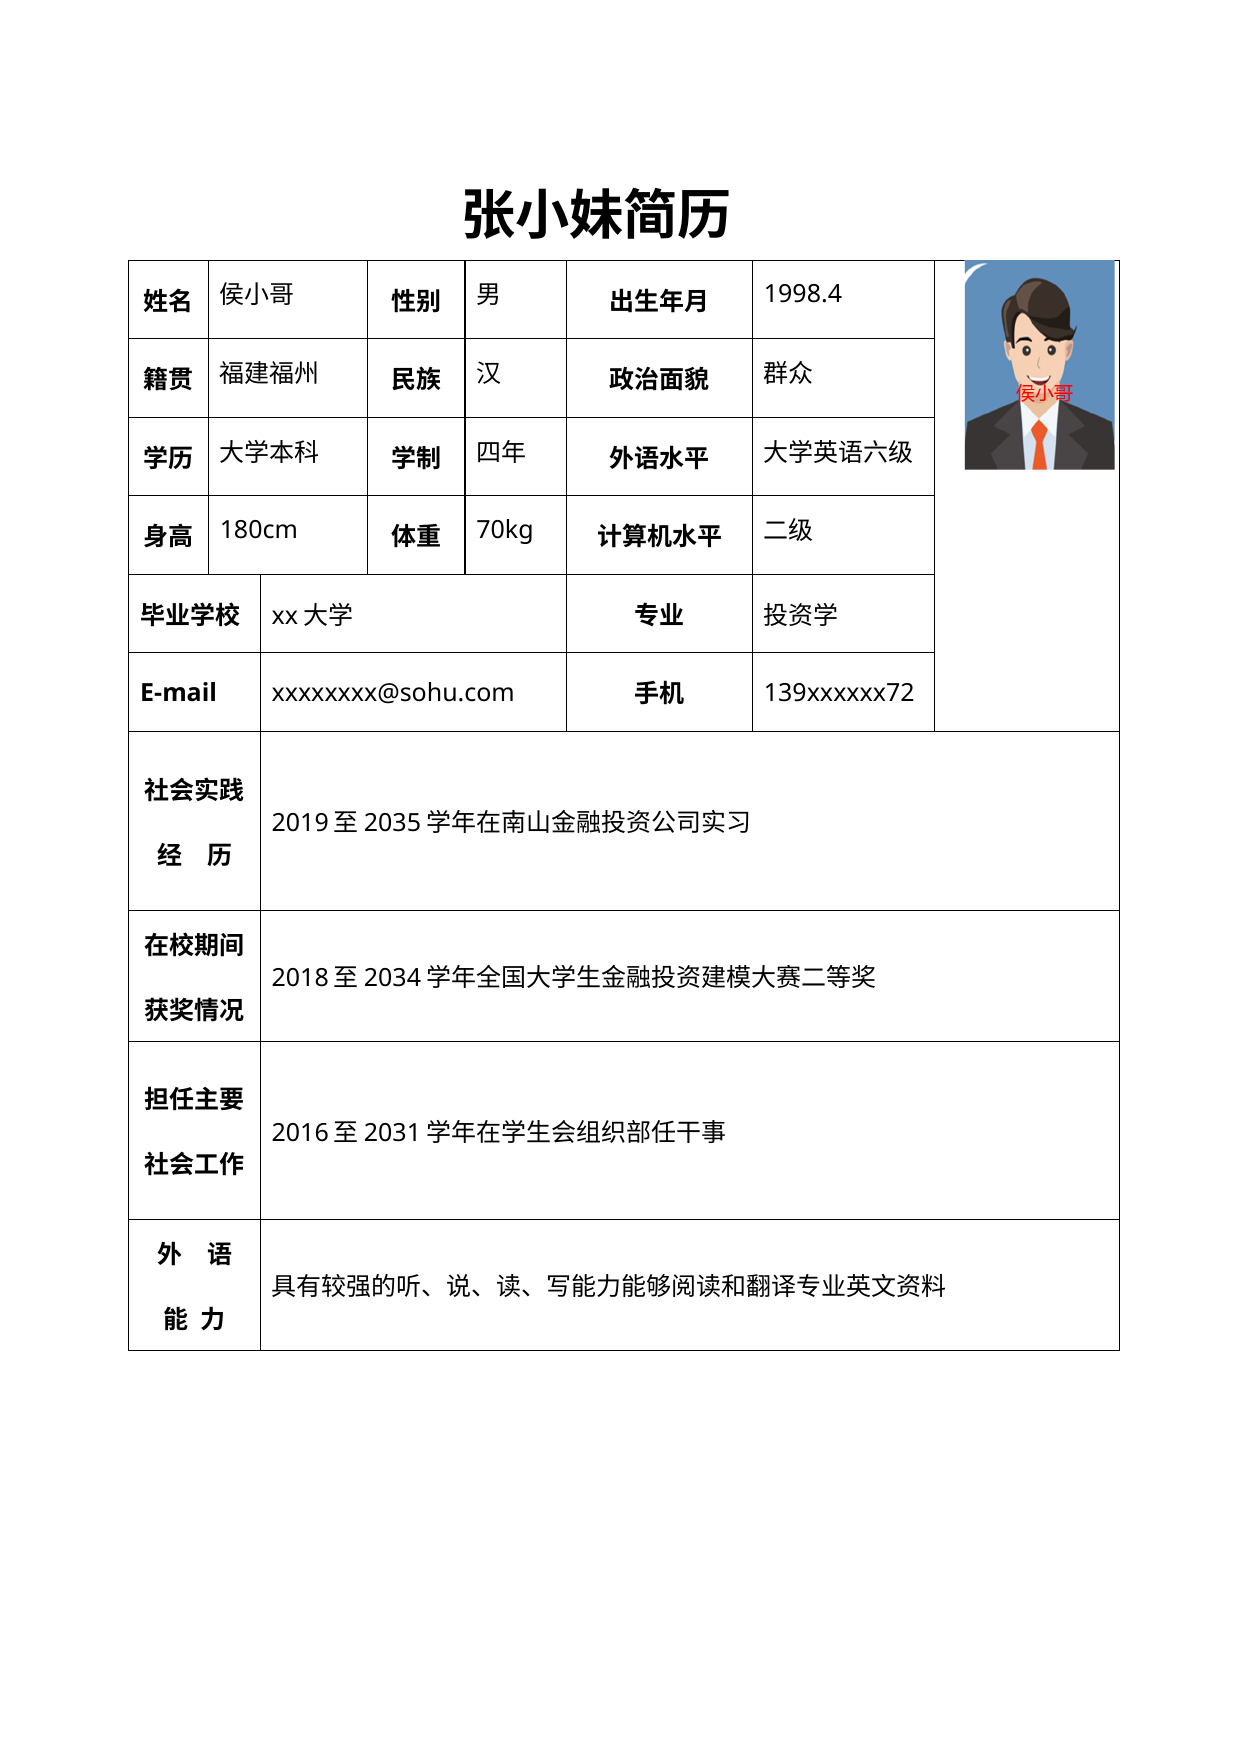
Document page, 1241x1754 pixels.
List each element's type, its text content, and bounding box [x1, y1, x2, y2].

table_cell 大学英语六级 [753, 418, 934, 495]
table_cell xx大学 [261, 575, 566, 652]
picture [964, 260, 1115, 470]
table_cell 外语水平 [567, 418, 752, 495]
table_cell E-mail [129, 653, 260, 731]
text 张小妹简历 [140, 162, 1053, 259]
table_cell 学历 [129, 418, 208, 495]
table_cell 大学本科 [209, 418, 367, 495]
table_cell 福建福州 [209, 339, 367, 417]
table_cell 学制 [368, 418, 464, 495]
table_cell 手机 [567, 653, 752, 731]
table_cell 180cm [209, 496, 367, 574]
table_cell 二级 [753, 496, 934, 574]
table_cell 2018至2034学年全国大学生金融投资建模大赛二等奖 [261, 911, 1119, 1041]
table_header 侯小哥 [209, 261, 367, 338]
table_cell 汉 [466, 339, 566, 417]
table_cell 群众 [753, 339, 934, 417]
table_cell 70kg [466, 496, 566, 574]
table_cell 担任主要社会工作 [129, 1042, 260, 1219]
table_cell 毕业学校 [129, 575, 260, 652]
table_cell 139xxxxxx72 [753, 653, 934, 731]
table_cell 2016至2031学年在学生会组织部任干事 [261, 1042, 1119, 1219]
table_cell 外 语 能 力 [129, 1220, 260, 1350]
table_cell 政治面貌 [567, 339, 752, 417]
table_cell 民族 [368, 339, 464, 417]
table_header 1998.4 [753, 261, 934, 338]
table_header [935, 261, 1119, 731]
table_cell 具有较强的听、说、读、写能力能够阅读和翻译专业英文资料 [261, 1220, 1119, 1350]
table_cell 身高 [129, 496, 208, 574]
table_cell 四年 [466, 418, 566, 495]
table_header 男 [466, 261, 566, 338]
table_cell 籍贯 [129, 339, 208, 417]
table_cell 投资学 [753, 575, 934, 652]
table_header 性别 [368, 261, 464, 338]
table_header 姓名 [129, 261, 208, 338]
table_cell 在校期间获奖情况 [129, 911, 260, 1041]
table_cell 社会实践经 历 [129, 732, 260, 910]
table_cell 2019至2035学年在南山金融投资公司实习 [261, 732, 1119, 910]
table_header 出生年月 [567, 261, 752, 338]
table_cell 专业 [567, 575, 752, 652]
table_cell xxxxxxxx@sohu.com [261, 653, 566, 731]
table_cell 体重 [368, 496, 464, 574]
table_cell 计算机水平 [567, 496, 752, 574]
